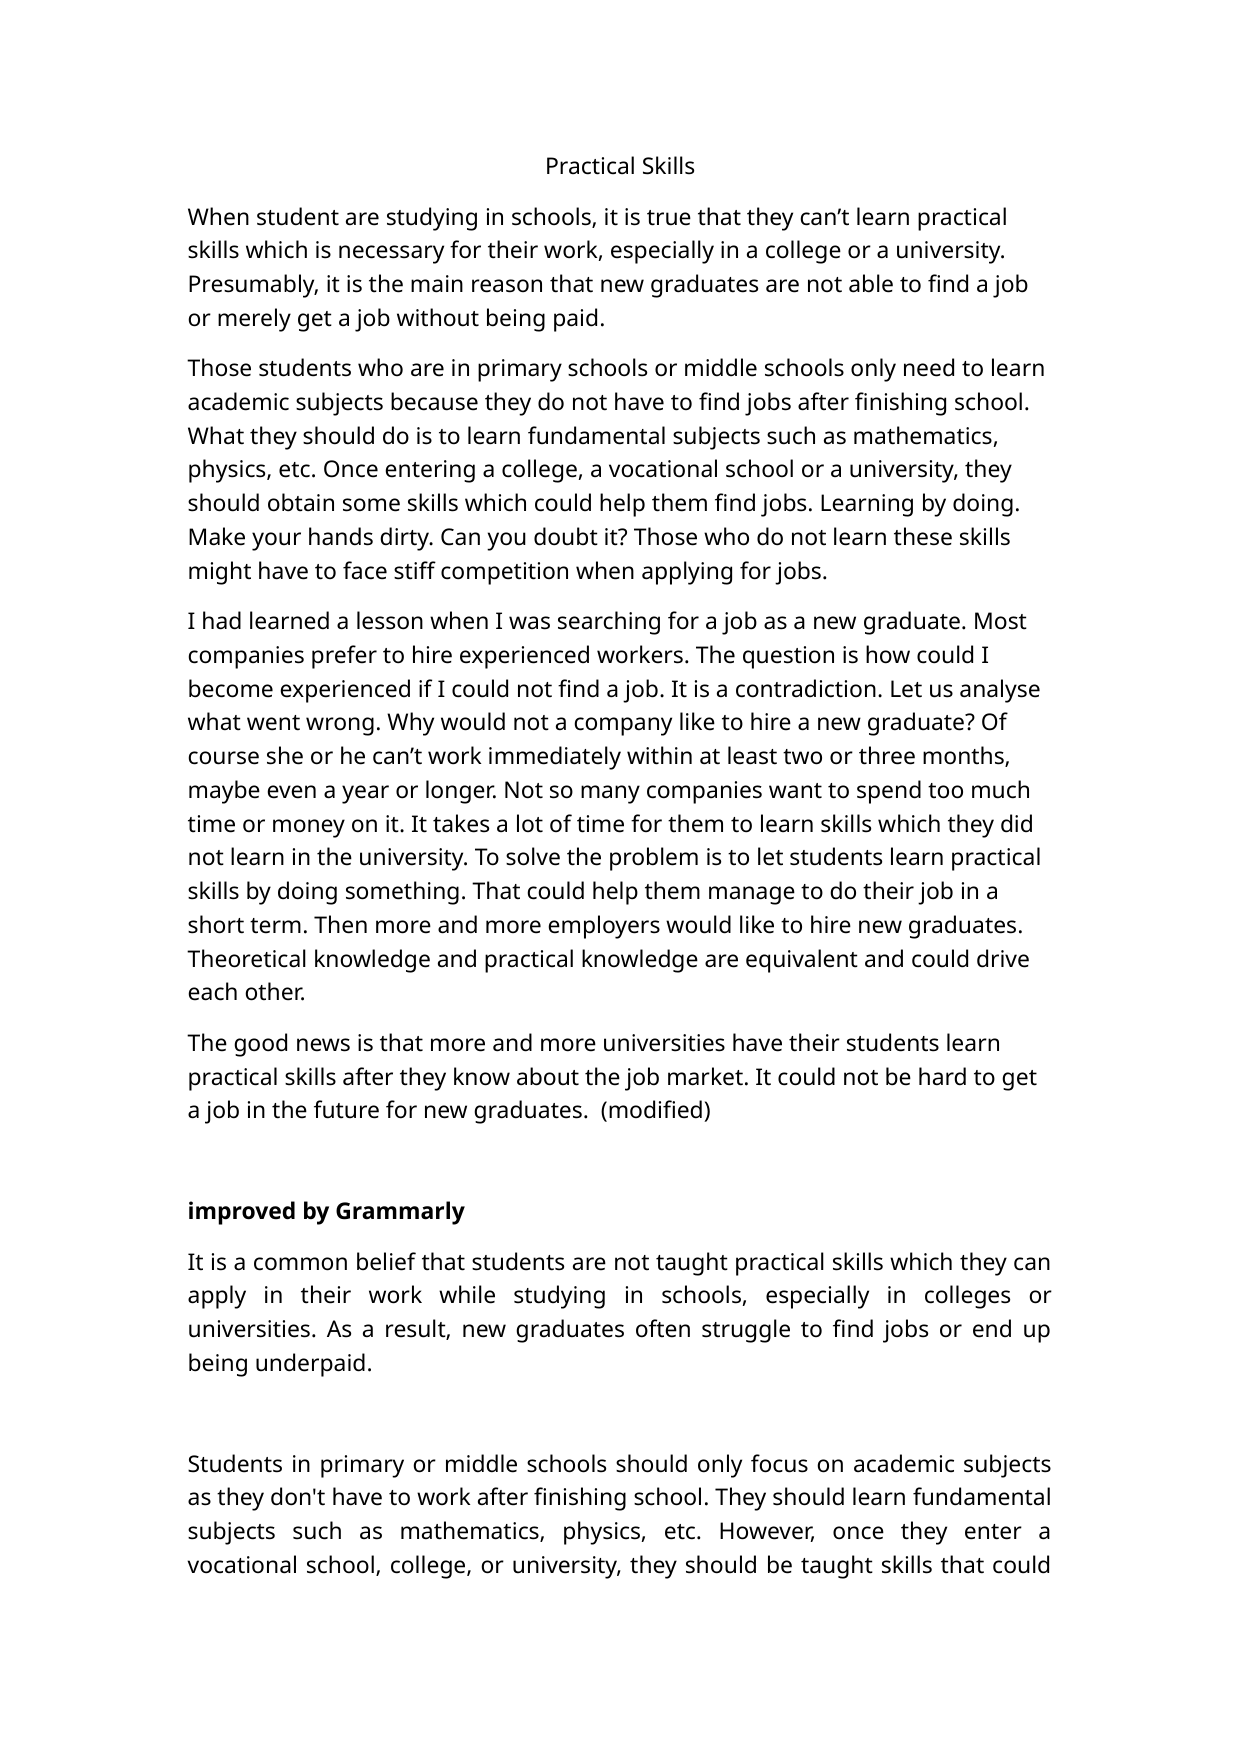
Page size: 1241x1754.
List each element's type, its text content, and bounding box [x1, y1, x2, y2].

text When student are studying in schools, it is true that they can’t learn practical skills which is necessary for their work, especially in a college or a university. Presumably, it is the main reason that new graduates are not able to find a job or merely get a job without being paid. [187, 200, 1053, 333]
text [187, 1447, 1053, 1580]
text It is a common belief that students are not taught practical skills which they can apply in their work while studying in schools, especially in colleges or universities. As a result, new graduates often struggle to find jobs or end up being underpaid. [187, 1245, 1053, 1378]
text Those students who are in primary schools or middle schools only need to learn academic subjects because they do not have to find jobs after finishing school. What they should do is to learn fundamental subjects such as mathematics, physics, etc. Once entering a college, a vocational school or a university, they should obtain some skills which could help them find jobs. Learning by doing. Make your hands dirty. Can you doubt it? Those who do not learn these skills might have to face stiff competition when applying for jobs. [187, 352, 1053, 586]
text The good news is that more and more universities have their students learn practical skills after they know about the job market. It could not be hard to get a job in the future for new graduates. (modified) [187, 1027, 1053, 1125]
text improved by Grammarly [187, 1195, 1053, 1226]
text Practical Skills [187, 150, 1053, 181]
text I had learned a lesson when I was searching for a job as a new graduate. Most companies prefer to hire experienced workers. The question is how could I become experienced if I could not find a job. It is a contradiction. Let us analyse what went wrong. Why would not a company like to hire a new graduate? Of course she or he can’t work immediately within at least two or three months, maybe even a year or longer. Not so many companies want to spend too much time or money on it. It takes a lot of time for them to learn skills which they did not learn in the university. To solve the problem is to let students learn practical skills by doing something. That could help them manage to do their job in a short term. Then more and more employers would like to hire new graduates. Theoretical knowledge and practical knowledge are equivalent and could drive each other. [187, 605, 1053, 1007]
